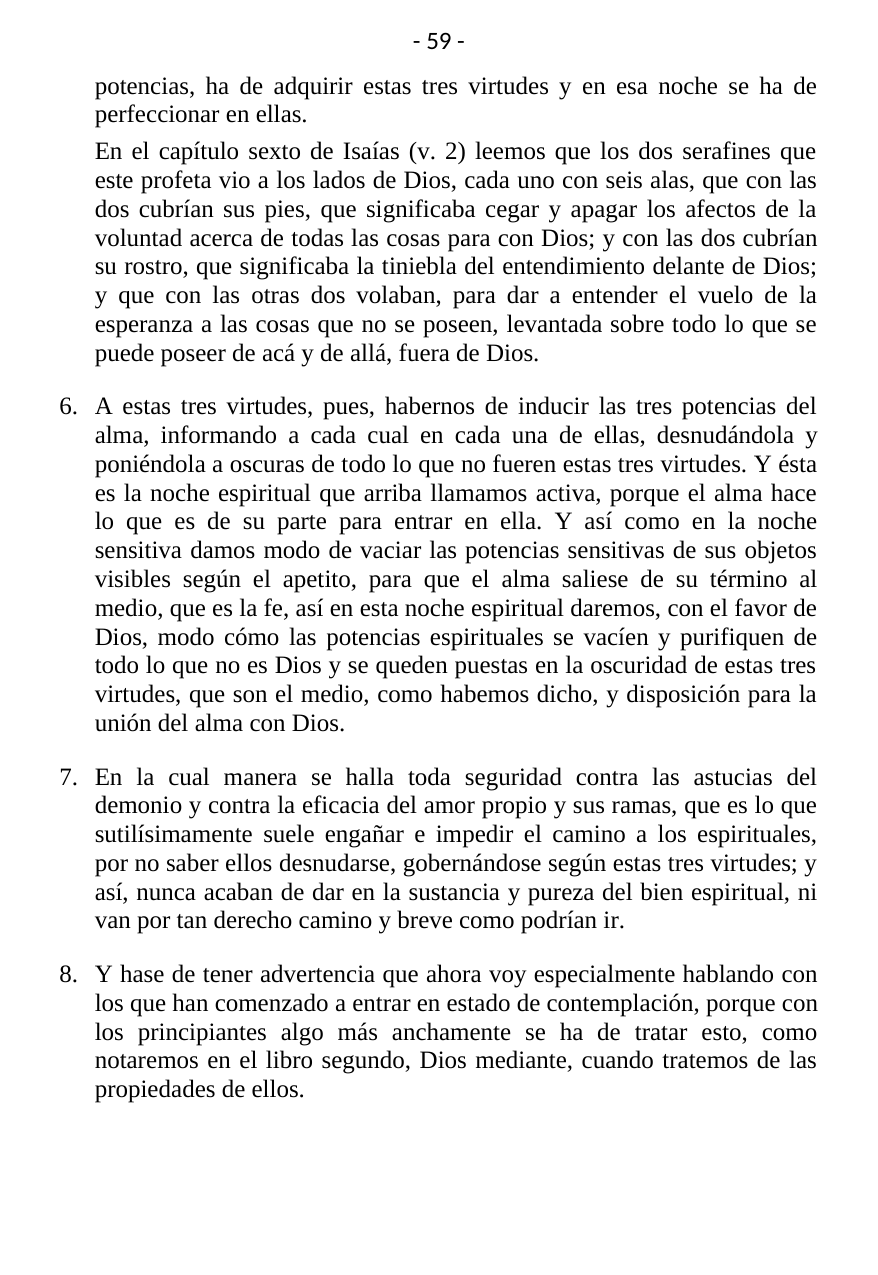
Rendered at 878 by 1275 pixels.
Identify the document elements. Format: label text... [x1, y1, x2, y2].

text En el capítulo sexto de Isaías (v. 2) leemos que los dos serafines que este profeta vio a los lados de Dios, cada uno con seis alas, que con las dos cubrían sus pies, que significaba cegar y apagar los afectos de la voluntad acerca de todas las cosas para con Dios; y con las dos cubrían su rostro, que significaba la tiniebla del entendimiento delante de Dios; y que con las otras dos volaban, para dar a entender el vuelo de la esperanza a las cosas que no se poseen, levantada sobre todo lo que se puede poseer de acá y de allá, fuera de Dios. [94, 137, 818, 367]
text 6. A estas tres virtudes, pues, habernos de inducir las tres potencias del alma, informando a cada cual en cada una de ellas, desnudándola y poniéndola a oscuras de todo lo que no fueren estas tres virtudes. Y ésta es la noche espiritual que arriba llamamos activa, porque el alma hace lo que es de su parte para entrar en ella. Y así como en la noche sensitiva damos modo de vaciar las potencias sensitivas de sus objetos visibles según el apetito, para que el alma saliese de su término al medio, que es la fe, así en esta noche espiritual daremos, con el favor de Dios, modo cómo las potencias espirituales se vacíen y purifiquen de todo lo que no es Dios y se queden puestas en la oscuridad de estas tres virtudes, que son el medio, como habemos dicho, y disposición para la unión del alma con Dios. [59, 392, 818, 737]
